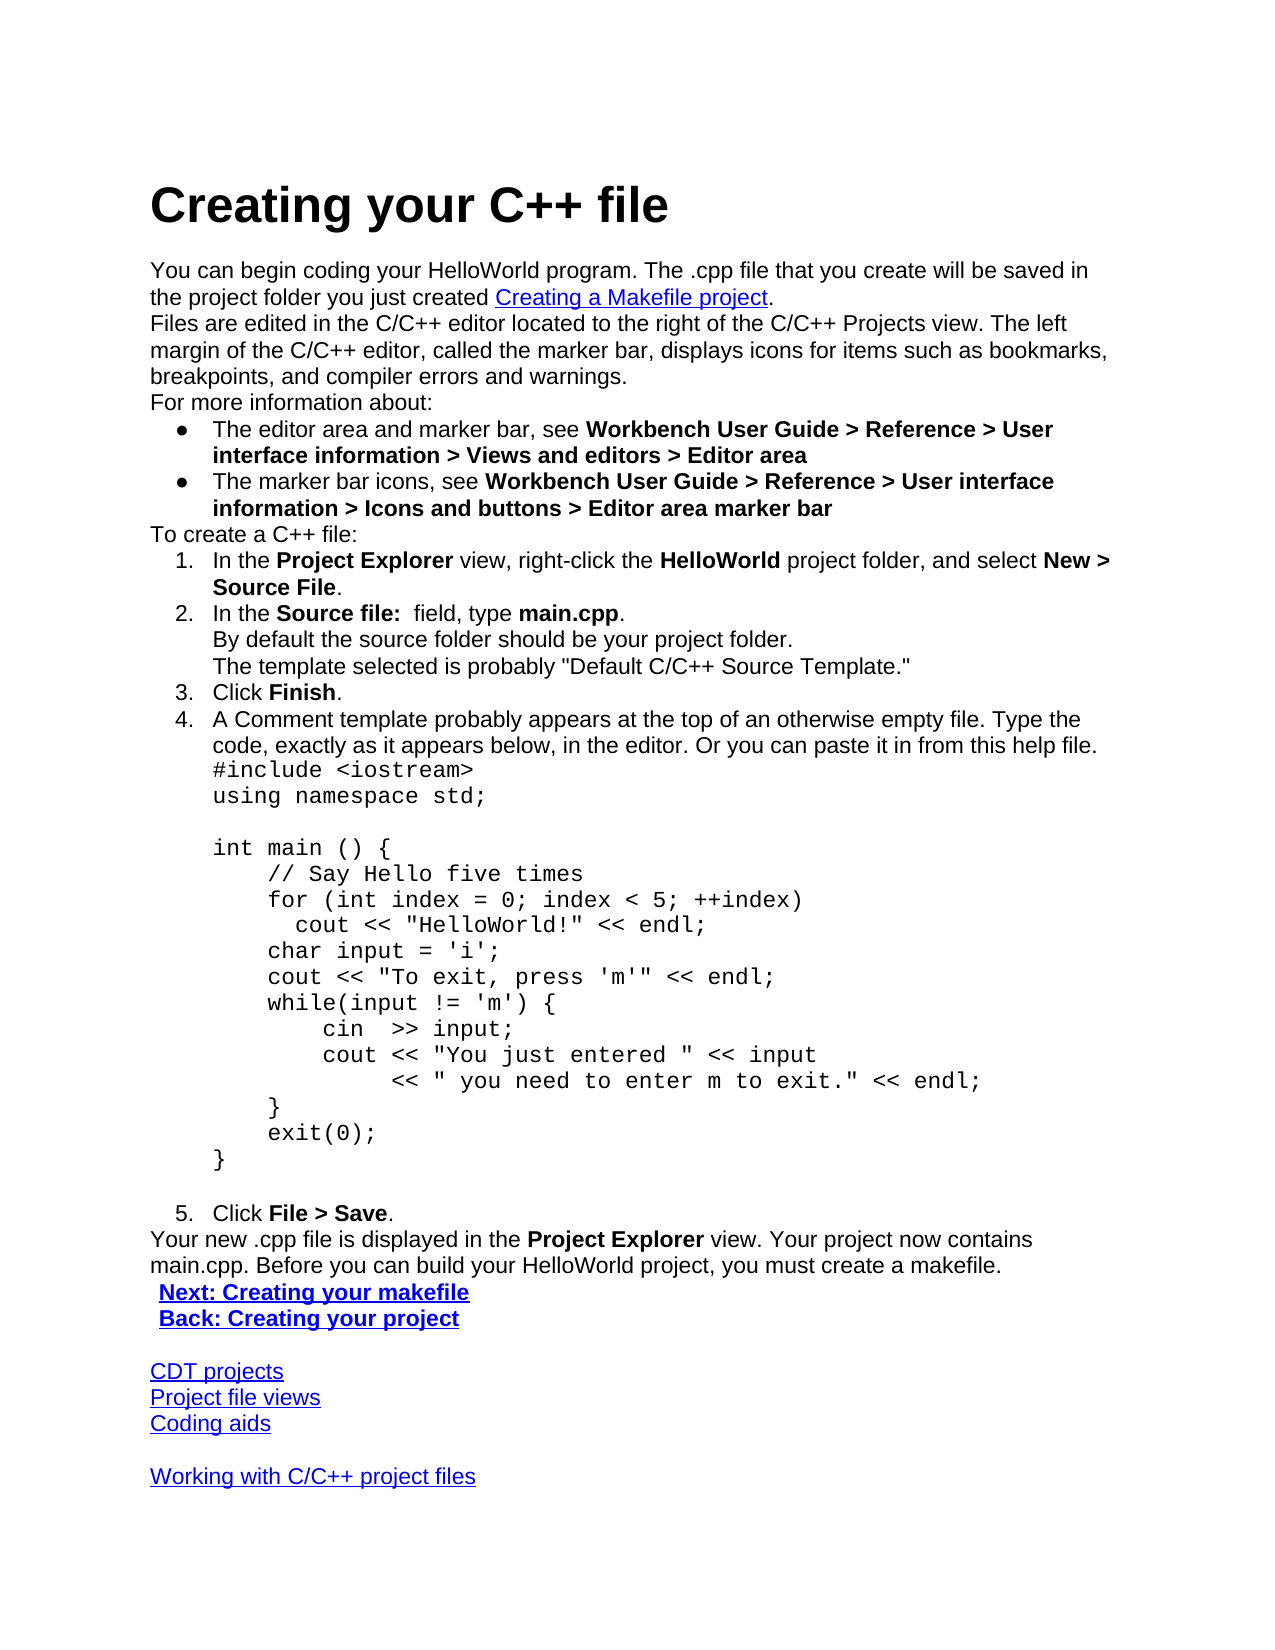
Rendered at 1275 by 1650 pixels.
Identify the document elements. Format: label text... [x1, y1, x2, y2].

list Click Finish. [175, 679, 1125, 706]
text #include <iostream> using namespace std; int main () { // Say Hello five times for (int index = 0; index < 5; ++index) cout << "HelloWorld!" << endl; char input = 'i'; cout << "To exit, press 'm'" << endl; while(input != 'm') { cin >> input; cout << "You just entered " << input << " you need to enter m to exit." << endl; } exit(0); } [212, 758, 1125, 1199]
list In the Project Explorer view, right-click the HelloWorld project folder, and select New > Source File. [175, 547, 1125, 600]
text CDT projects [150, 1358, 1125, 1384]
list In the Source file: field, type main.cpp. By default the source folder should be your project folder. The template selected is probably "Default C/C++ Source Template." [175, 600, 1125, 679]
list Click File > Save. [175, 1199, 1125, 1226]
text You can begin coding your HelloWorld program. The .cpp file that you create will be saved in the project folder you just created Creating a Makefile project. [150, 257, 1125, 310]
text Coding aids [150, 1410, 1125, 1437]
text Your new .cpp file is displayed in the Project Explorer view. Your project now contains main.cpp. Before you can build your HelloWorld project, you must create a makefile. [150, 1226, 1125, 1279]
text Project file views [150, 1384, 1125, 1410]
list The editor area and marker bar, see Workbench User Guide > Reference > User interface information > Views and editors > Editor area [175, 416, 1125, 468]
text To create a C++ file: [150, 521, 1125, 547]
list The marker bar icons, see Workbench User Guide > Reference > User interface information > Icons and buttons > Editor area marker bar [175, 468, 1125, 521]
text Working with C/C++ project files [150, 1463, 1125, 1489]
text Files are edited in the C/C++ editor located to the right of the C/C++ Projects view. The left margin of the C/C++ editor, called the marker bar, displays icons for items such as bookmarks, breakpoints, and compiler errors and warnings. [150, 310, 1125, 389]
list A Comment template probably appears at the top of an otherwise empty file. Type the code, exactly as it appears below, in the editor. Or you can paste it in from this help file. [175, 706, 1125, 758]
text For more information about: [150, 389, 1125, 416]
text Next: Creating your makefile [150, 1279, 1125, 1305]
subtitle Creating your C++ file [150, 175, 1125, 232]
text Back: Creating your project [150, 1305, 1125, 1331]
